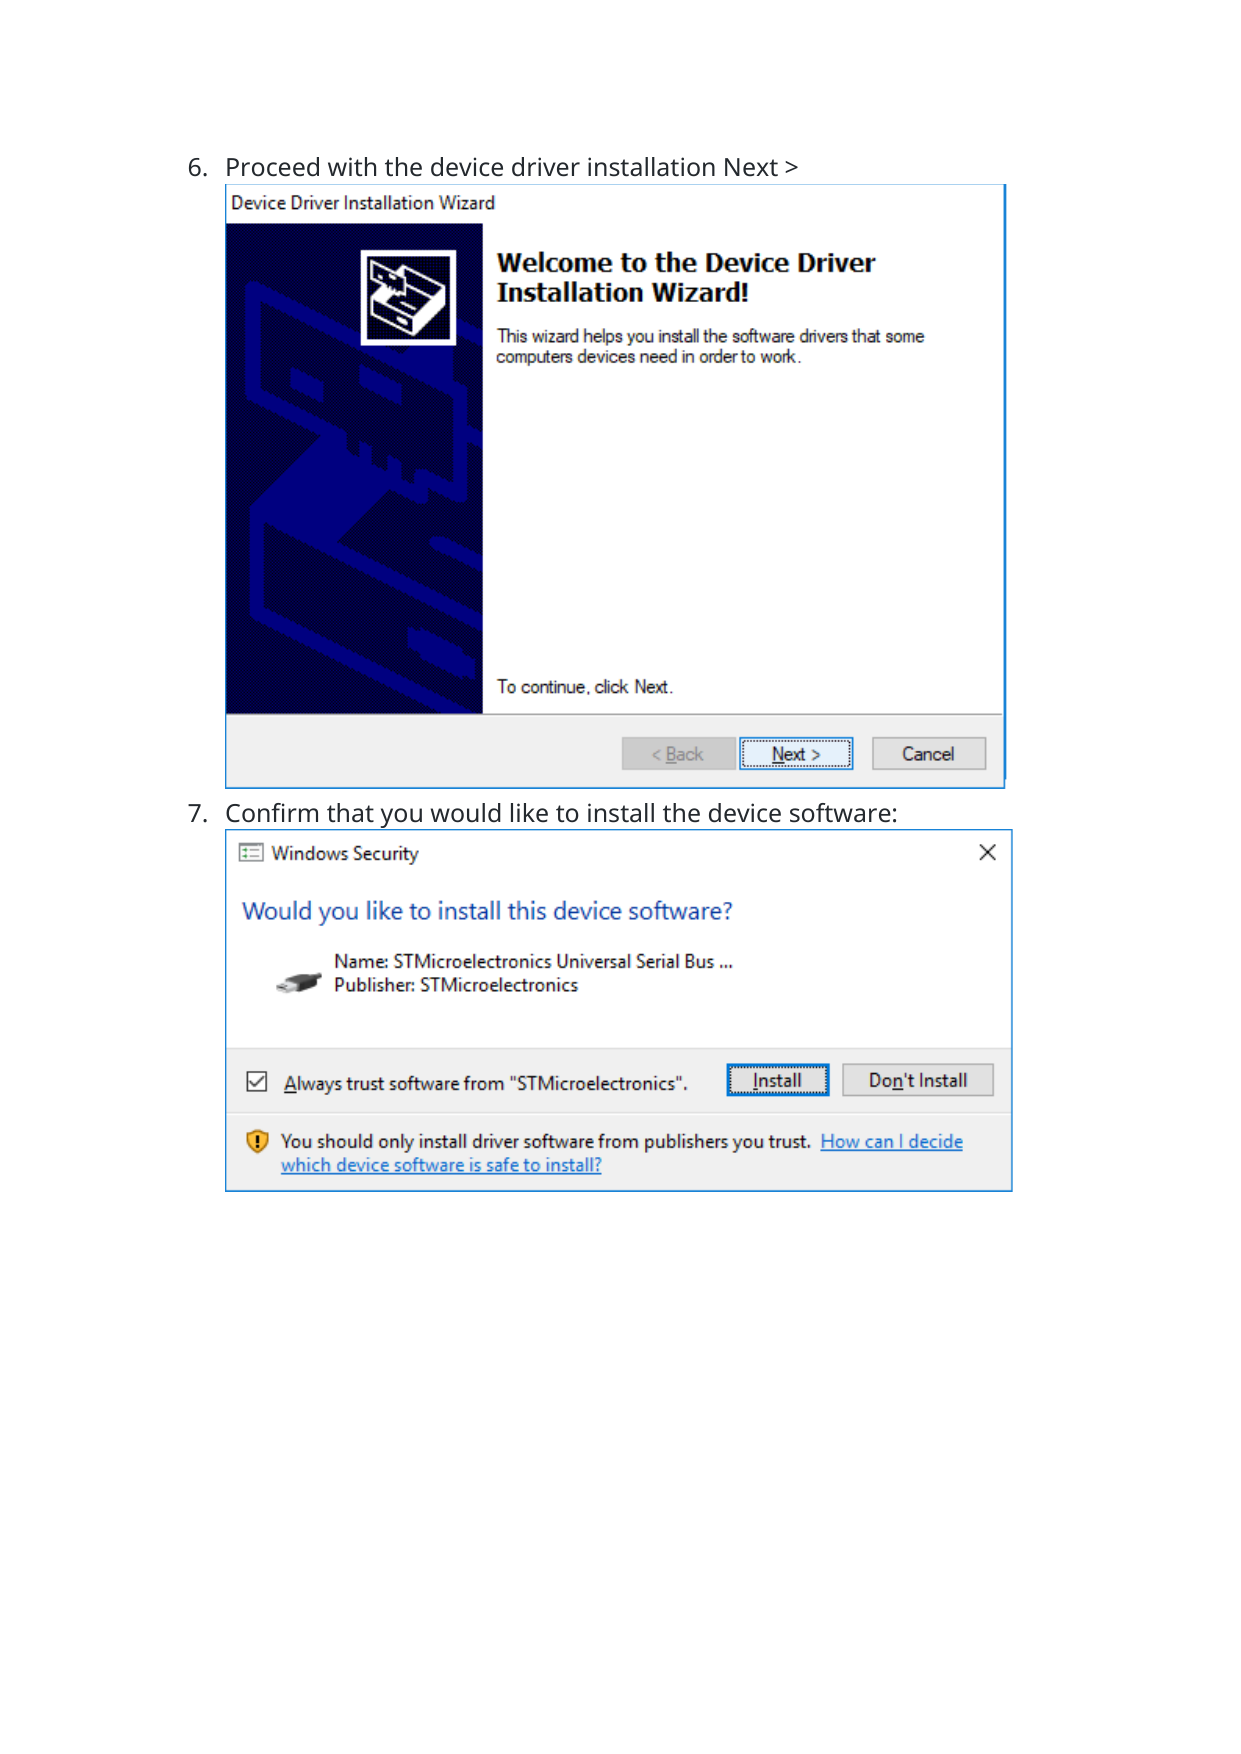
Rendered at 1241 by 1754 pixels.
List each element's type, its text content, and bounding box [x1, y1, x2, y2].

picture [225, 829, 1013, 1192]
picture [225, 184, 1007, 789]
